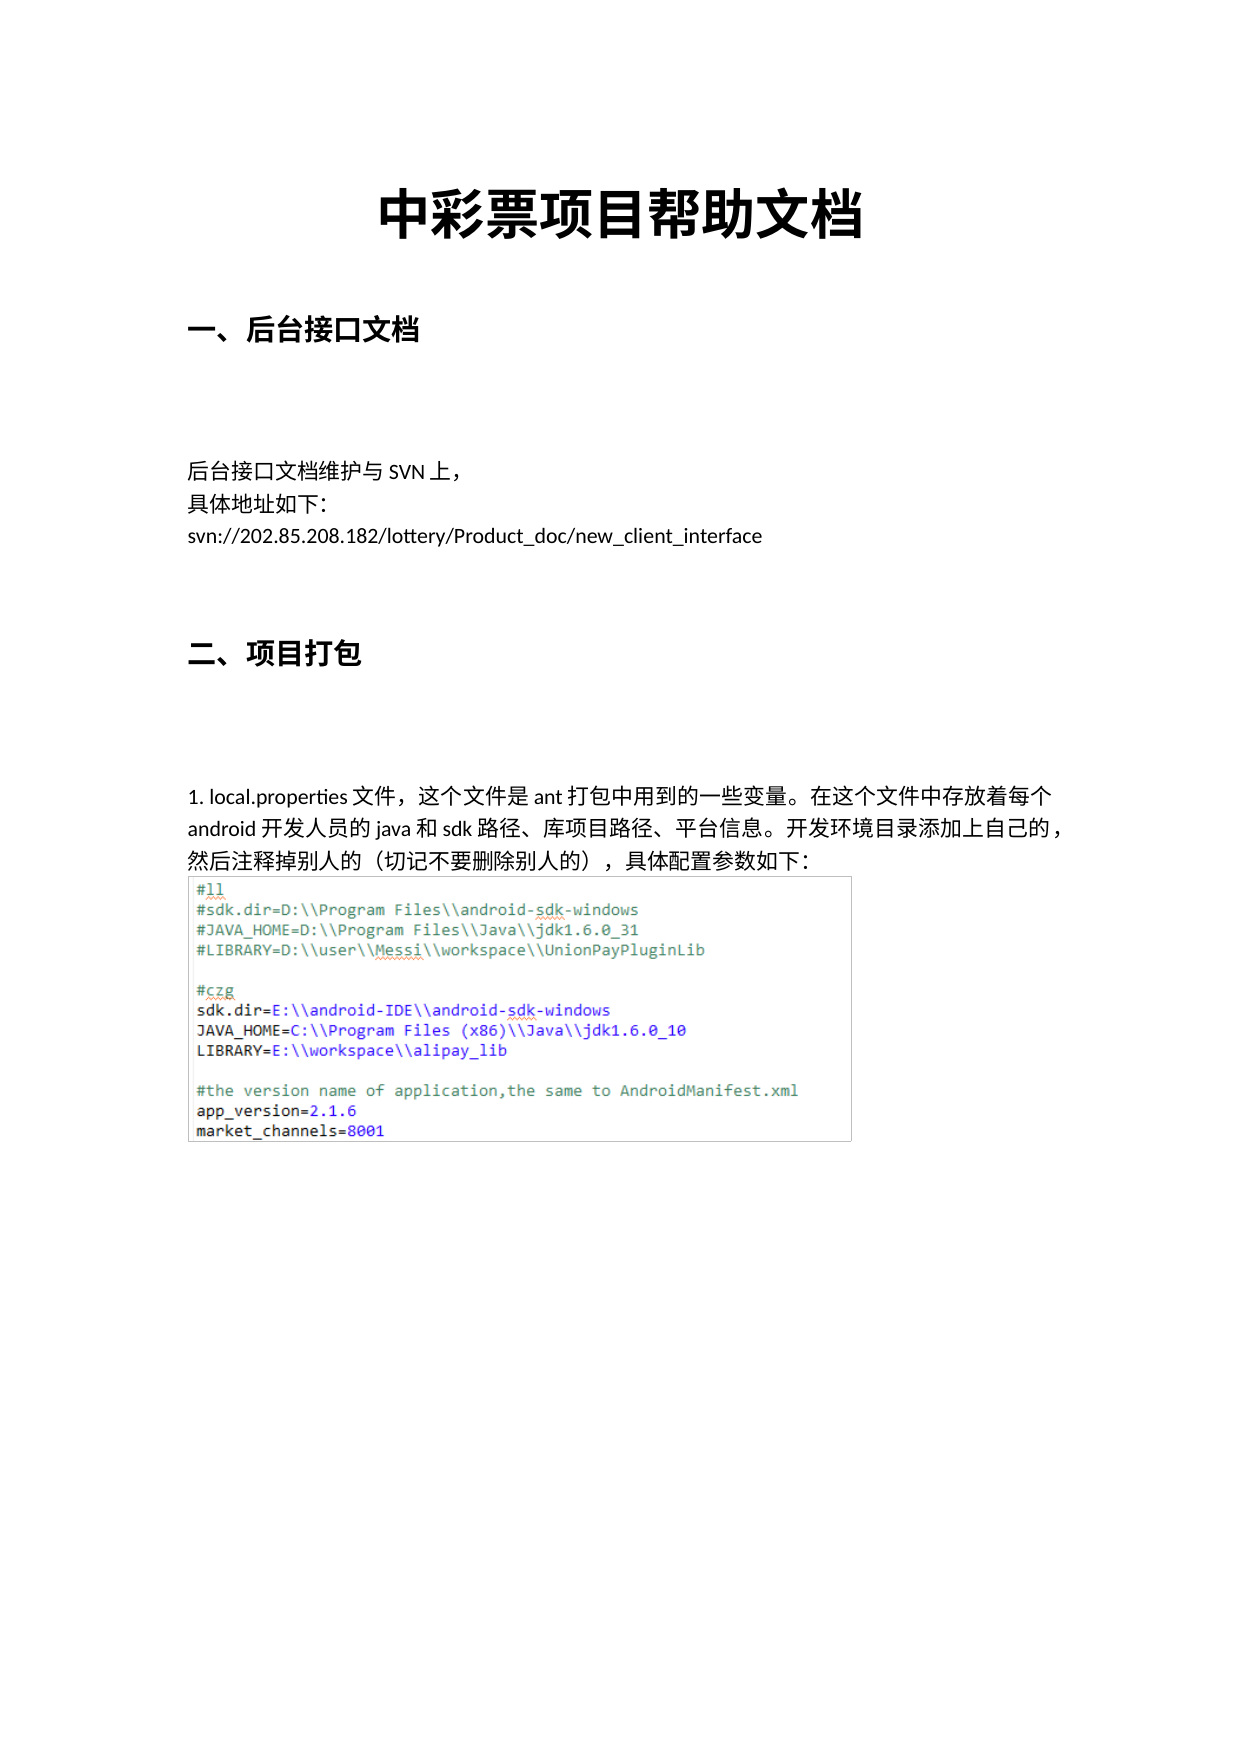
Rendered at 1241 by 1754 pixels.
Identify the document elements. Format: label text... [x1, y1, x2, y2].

text 后台接口文档维护与SVN上， [187, 454, 1053, 486]
picture [189, 877, 851, 1141]
text 中彩票项目帮助文档 [187, 162, 1053, 259]
text 具体地址如下： [187, 486, 1053, 519]
text svn://202.85.208.182/lottery/Product_doc/new_client_interface [187, 519, 1053, 551]
subtitle 二、项目打包 [187, 619, 1053, 684]
subtitle 一、后台接口文档 [187, 295, 1053, 360]
